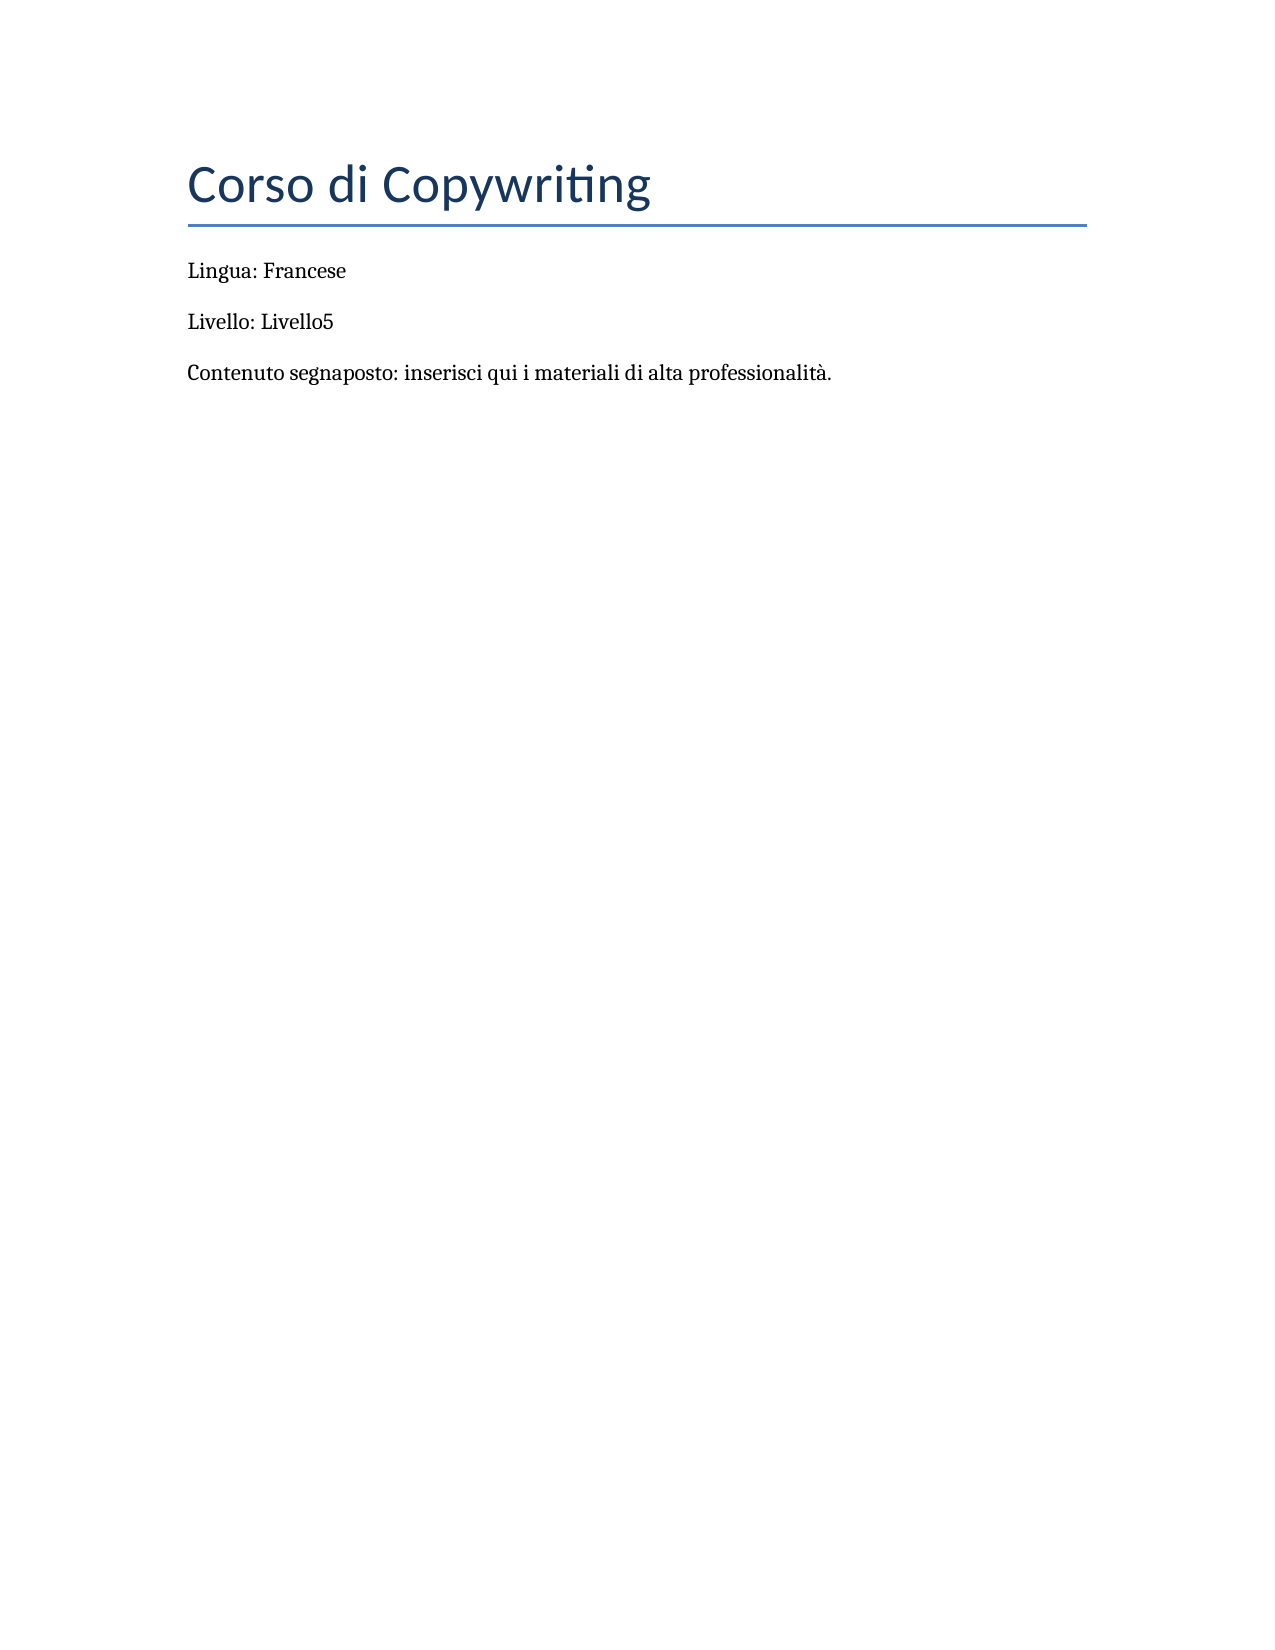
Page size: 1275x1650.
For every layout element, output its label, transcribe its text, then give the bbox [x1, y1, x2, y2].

text Livello: Livello5 [187, 309, 1087, 335]
title Corso di Copywriting [187, 150, 1087, 227]
text Contenuto segnaposto: inserisci qui i materiali di alta professionalità. [187, 360, 1087, 386]
text Lingua: Francese [187, 258, 1087, 284]
